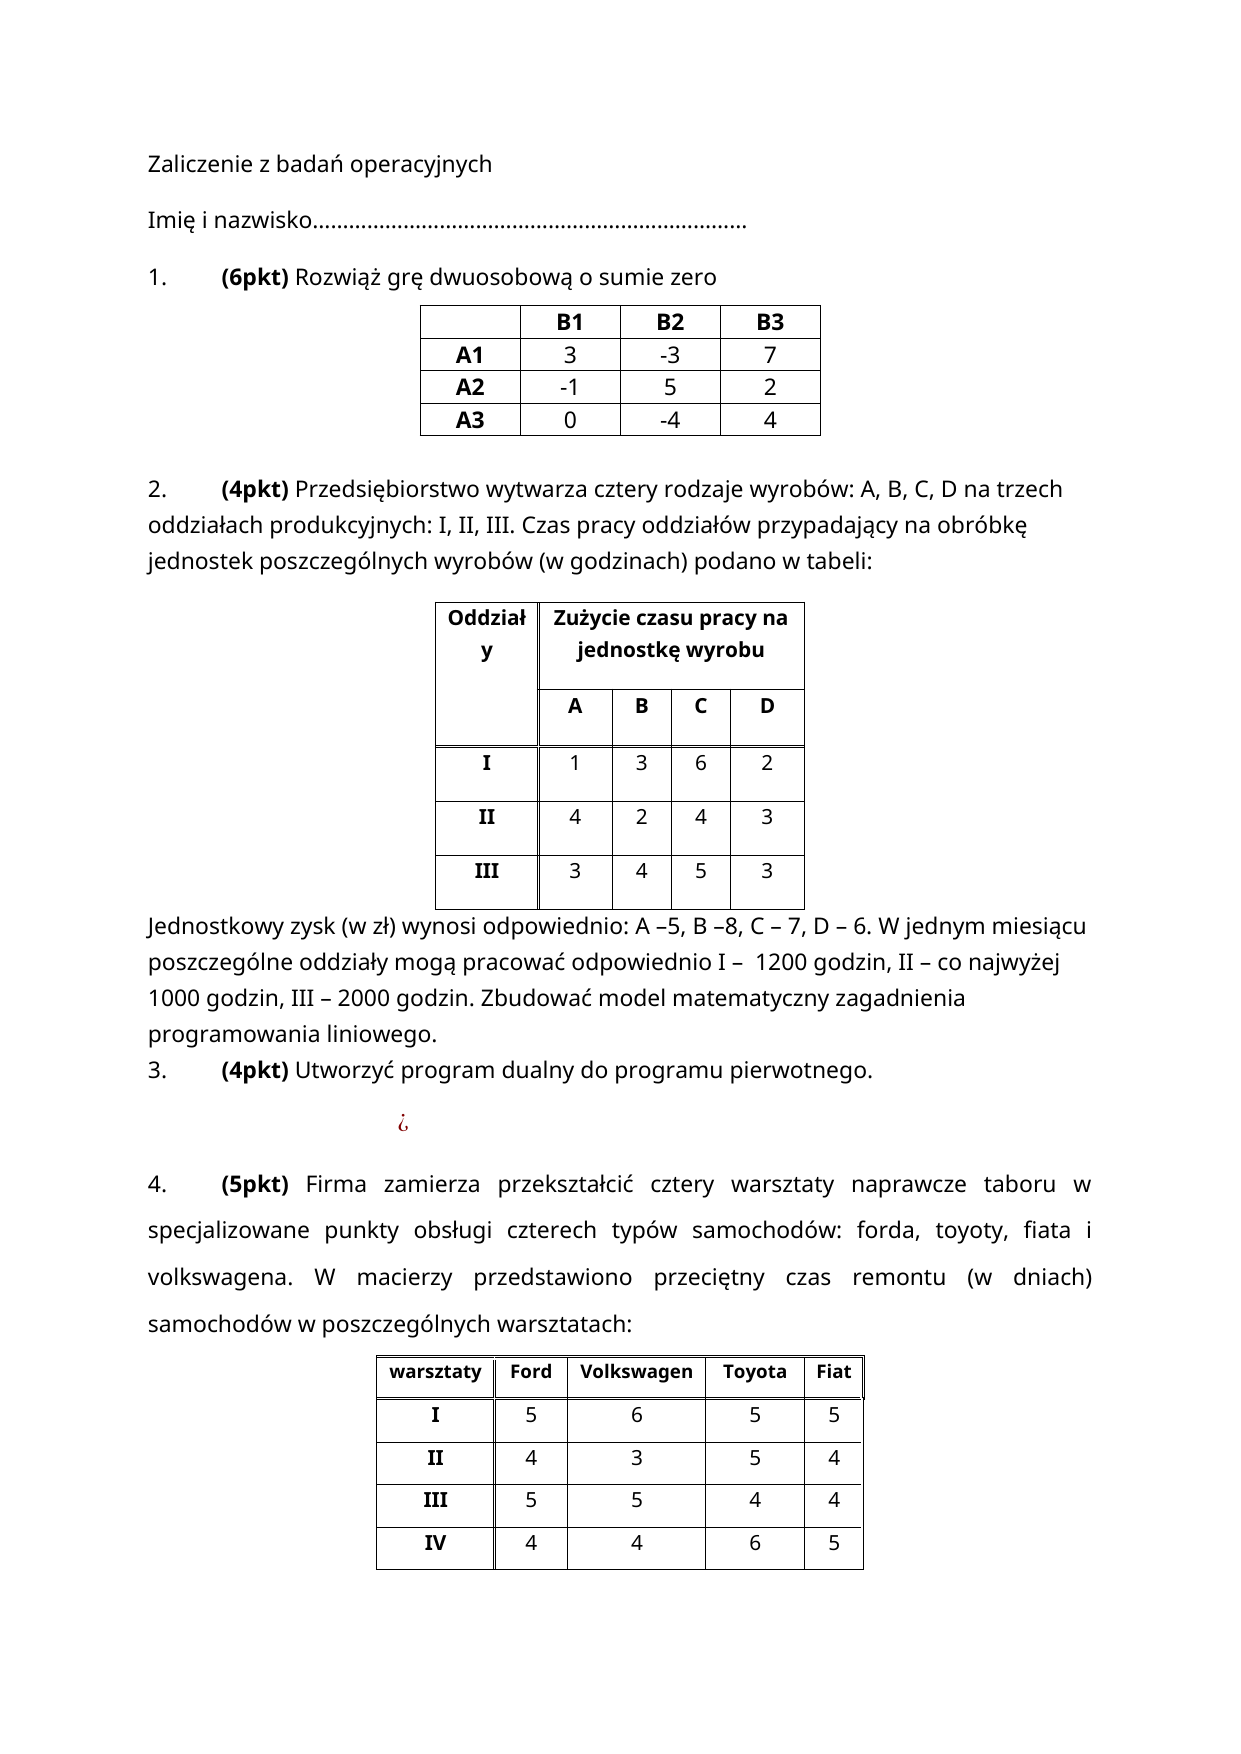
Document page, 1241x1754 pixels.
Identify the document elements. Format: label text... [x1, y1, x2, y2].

table_cell I [436, 748, 537, 801]
text Imię i nazwisko……………………………………………………………… [148, 204, 1093, 236]
list (4pkt) Przedsiębiorstwo wytwarza cztery rodzaje wyrobów: A, B, C, D na trzech oddziałach produkcyjnych: I, II, III. Czas pracy oddziałów przypadający na obróbkę jednostek poszczególnych wyrobów (w godzinach) podano w tabeli: [148, 473, 1093, 576]
table_cell C [672, 690, 730, 745]
table_cell 4 [613, 856, 671, 909]
table_header Volkswagen [568, 1358, 705, 1397]
list (4pkt) Utworzyć program dualny do programu pierwotnego. [148, 1054, 1093, 1085]
table_cell B [613, 690, 671, 745]
table_cell 3 [731, 856, 804, 909]
table_cell 6 [568, 1400, 705, 1442]
table_cell -4 [621, 404, 720, 435]
table_cell III [436, 856, 537, 909]
table_cell 6 [672, 748, 730, 801]
table_cell 5 [805, 1527, 863, 1569]
table_cell III [377, 1485, 493, 1527]
table_cell 2 [731, 748, 804, 801]
table_cell 5 [706, 1443, 804, 1484]
table_header B2 [621, 306, 720, 337]
table_cell 5 [672, 856, 730, 909]
list (5pkt) Firma zamierza przekształcić cztery warsztaty naprawcze taboru w specjalizowane punkty obsługi czterech typów samochodów: forda, toyoty, fiata i volkswagena. W macierzy przedstawiono przeciętny czas remontu (w dniach) samochodów w poszczególnych warsztatach: [148, 1168, 1093, 1339]
table_cell 5 [706, 1400, 804, 1442]
table_header Zużycie czasu pracy na jednostkę wyrobu [540, 603, 804, 688]
table_cell 5 [568, 1485, 705, 1527]
table_header B1 [521, 306, 620, 337]
table_cell 5 [496, 1485, 567, 1527]
table_cell 3 [731, 802, 804, 855]
table_cell 4 [568, 1528, 705, 1569]
table_header Ford [494, 1358, 567, 1397]
table_cell 3 [568, 1443, 705, 1484]
table_header [421, 306, 520, 337]
table_cell 4 [706, 1485, 804, 1527]
table_cell A2 [421, 371, 520, 403]
table_header Toyota [706, 1358, 804, 1397]
table_cell 4 [721, 404, 820, 435]
table_cell -3 [621, 339, 720, 370]
table_cell 0 [521, 404, 620, 435]
table_cell 2 [613, 802, 671, 855]
table_cell A [540, 690, 612, 745]
table_cell 4 [496, 1528, 567, 1569]
table_cell 3 [540, 856, 612, 909]
table_cell A1 [421, 339, 520, 370]
table_header B3 [721, 306, 820, 337]
table_cell II [377, 1443, 493, 1484]
table_cell 3 [521, 339, 620, 370]
table_cell 7 [721, 339, 820, 370]
table_cell 2 [721, 371, 820, 403]
table_header Fiat [805, 1358, 862, 1397]
table_cell II [436, 802, 537, 855]
table_cell A3 [421, 404, 520, 435]
table_cell I [377, 1400, 493, 1442]
table_cell 4 [496, 1443, 567, 1484]
table_cell 5 [496, 1400, 567, 1442]
text Zaliczenie z badań operacyjnych [148, 148, 1093, 179]
table_header Oddziały [436, 603, 537, 745]
table_cell 4 [805, 1484, 863, 1527]
table_cell 5 [805, 1397, 863, 1442]
table_cell IV [377, 1528, 493, 1569]
table_cell 4 [805, 1442, 863, 1484]
table_cell 4 [672, 802, 730, 855]
table_cell 1 [540, 748, 612, 801]
table_cell 6 [706, 1528, 804, 1569]
list Jednostkowy zysk (w zł) wynosi odpowiednio: A –5, B –8, C – 7, D – 6. W jednym miesiącu poszczególne oddziały mogą pracować odpowiednio I – 1200 godzin, II – co najwyżej 1000 godzin, III – 2000 godzin. Zbudować model matematyczny zagadnienia programowania liniowego. [148, 910, 1093, 1049]
table_cell 4 [540, 802, 612, 855]
table_header warsztaty [377, 1358, 494, 1397]
table_cell 5 [621, 371, 720, 403]
table_cell 3 [613, 748, 671, 801]
table_cell D [731, 690, 804, 745]
table_cell -1 [521, 371, 620, 403]
list (6pkt) Rozwiąż grę dwuosobową o sumie zero [148, 261, 1093, 292]
